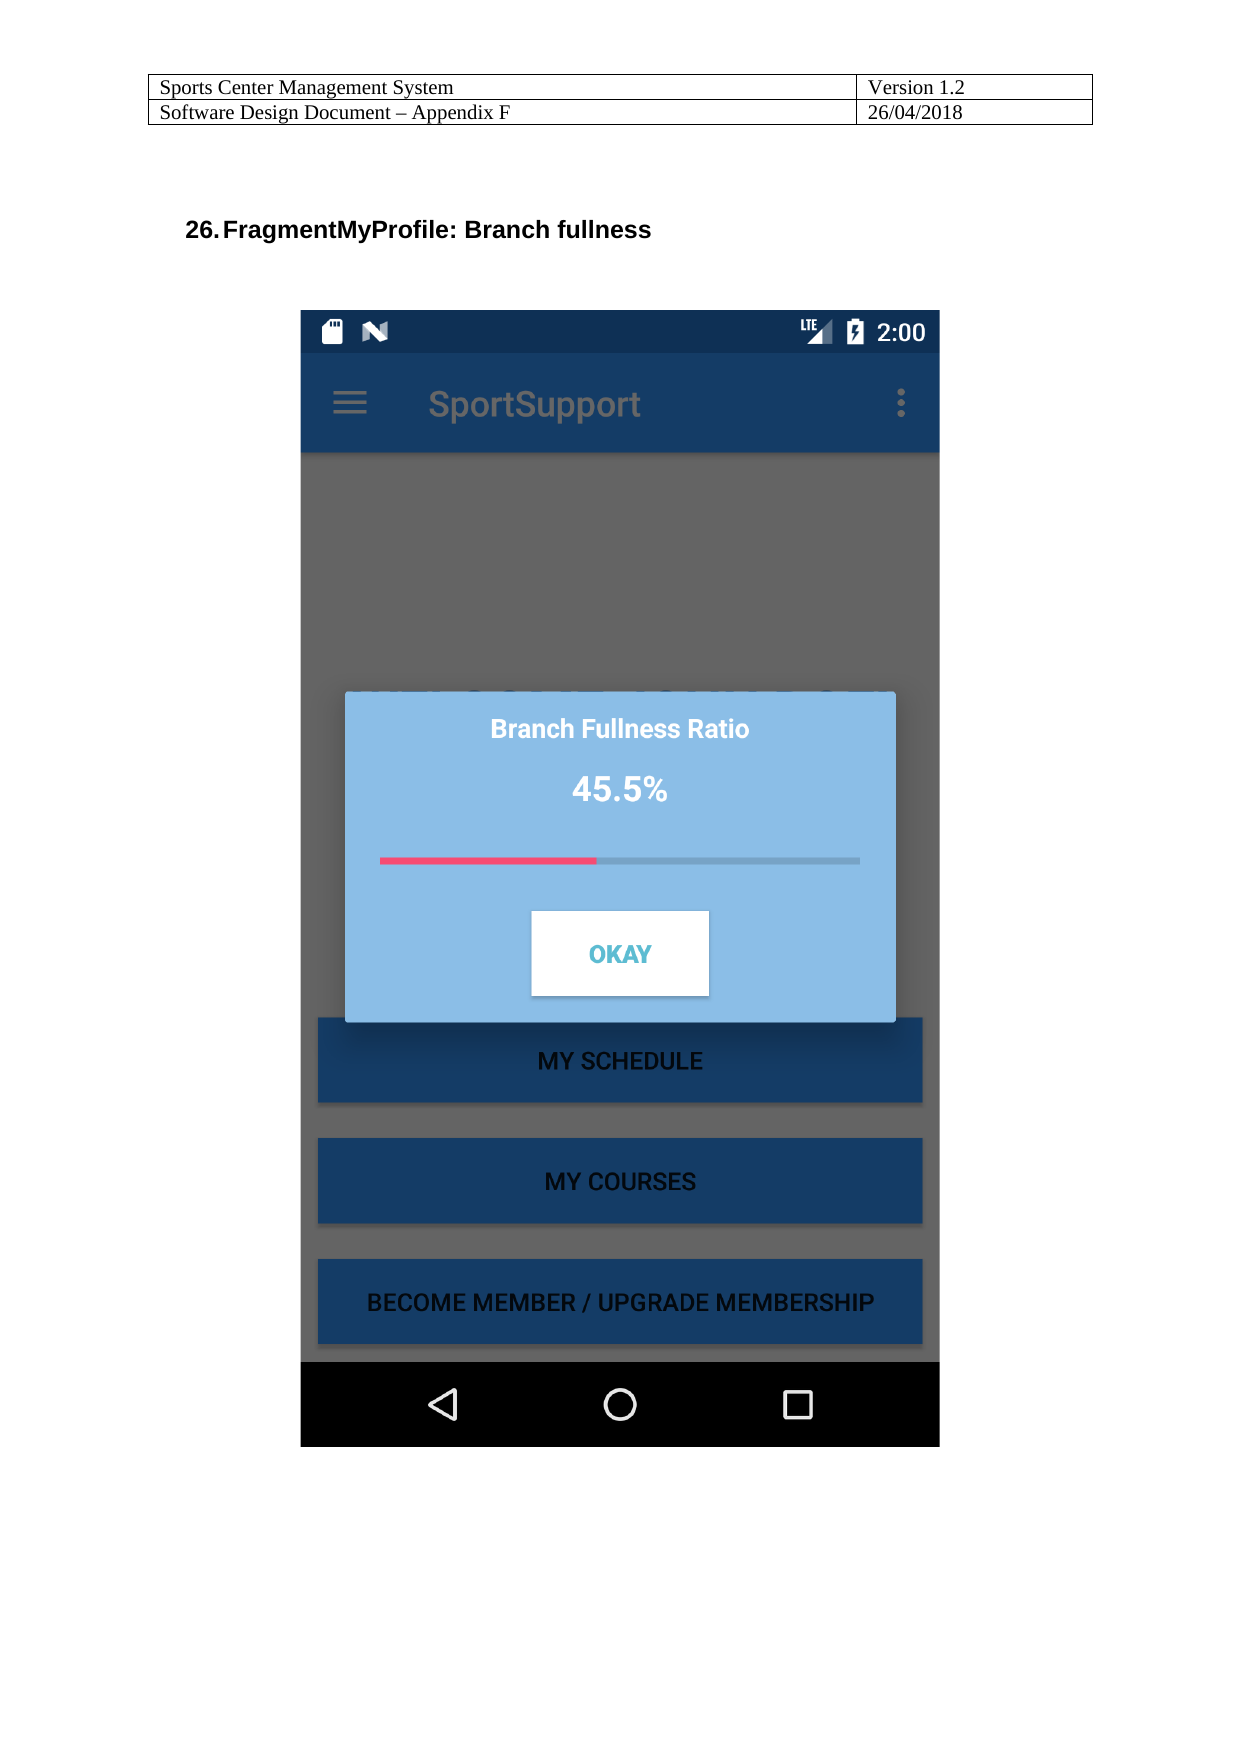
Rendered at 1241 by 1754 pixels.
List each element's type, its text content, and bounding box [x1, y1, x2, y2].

picture [300, 310, 940, 1447]
list FragmentMyProfile: Branch fullness [185, 215, 1093, 244]
